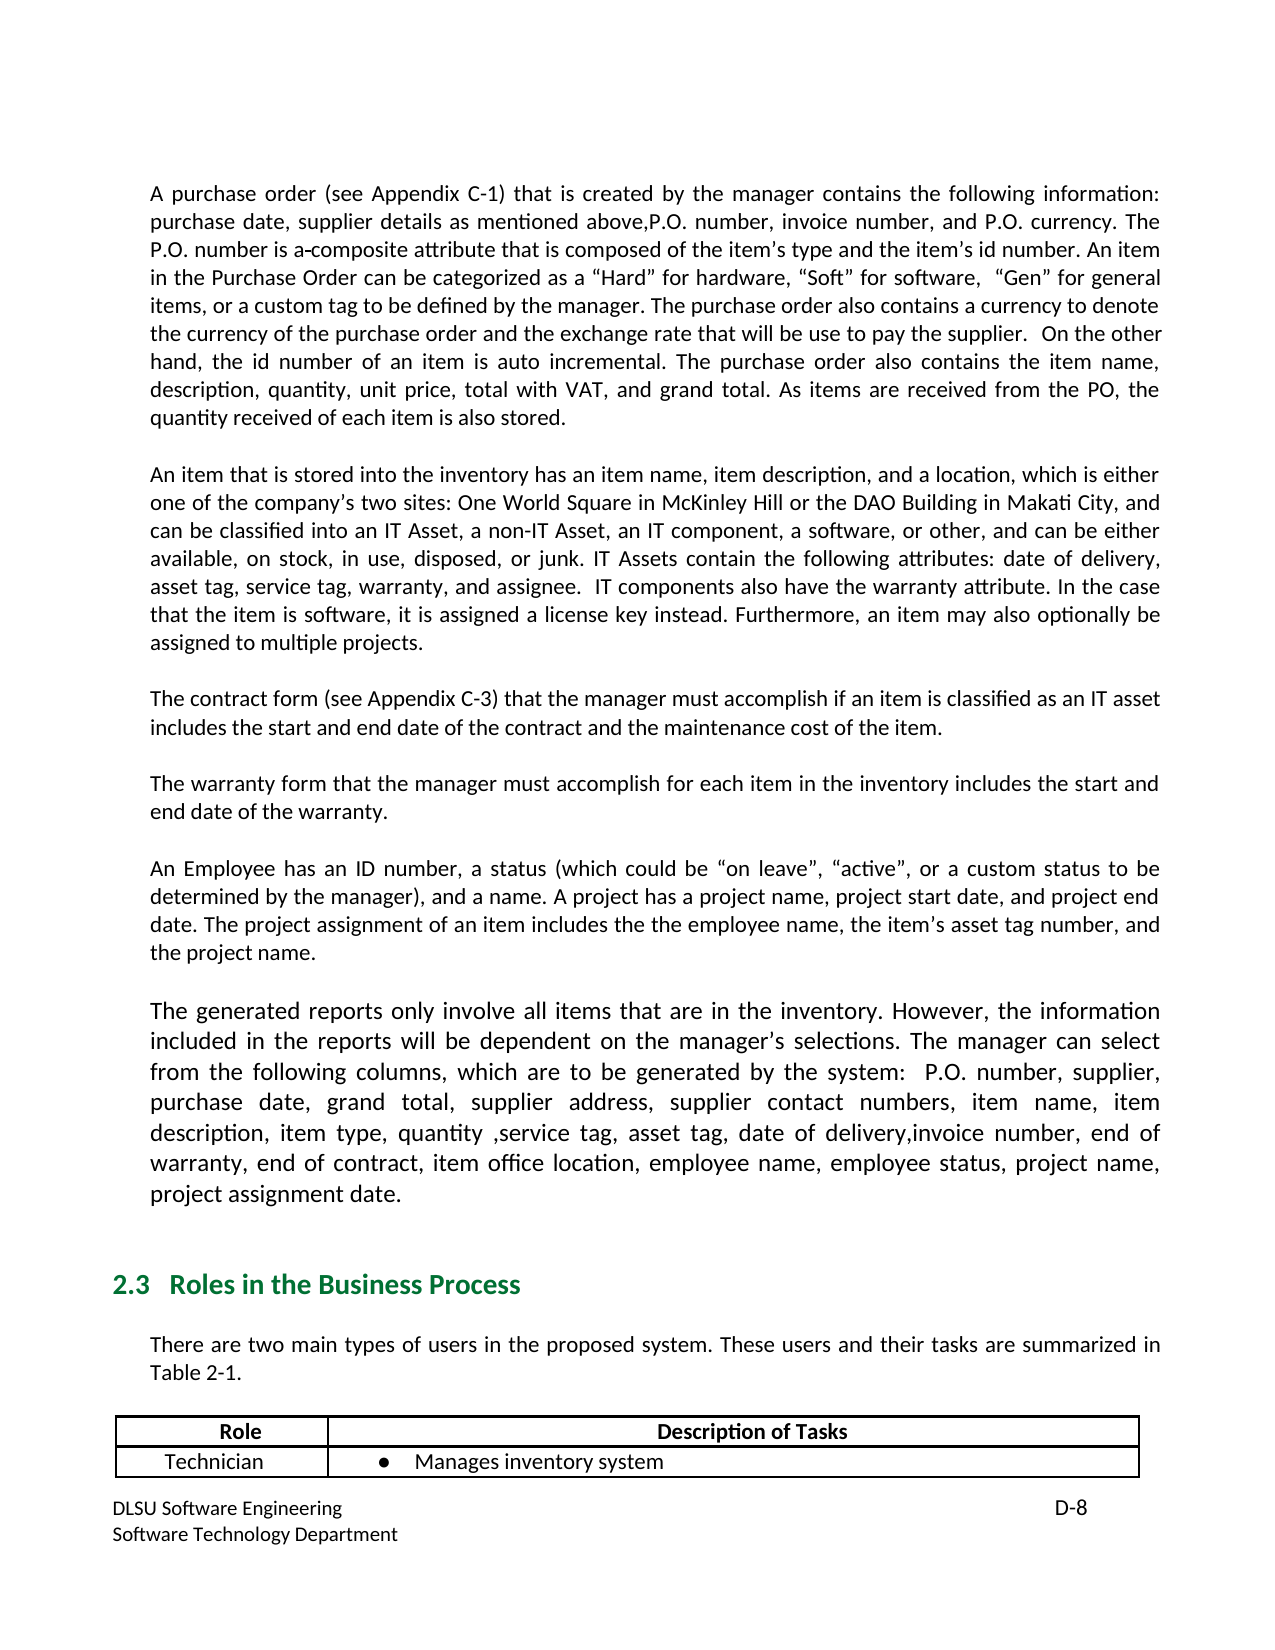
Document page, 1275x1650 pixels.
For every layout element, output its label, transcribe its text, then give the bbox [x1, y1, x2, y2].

text The contract form (see Appendix C-3) that the manager must accomplish if an item is classified as an IT asset includes the start and end date of the contract and the maintenance cost of the item. [150, 684, 1162, 741]
text An Employee has an ID number, a status (which could be “on leave”, “active”, or a custom status to be determined by the manager), and a name. A project has a project name, project start date, and project end date. The project assignment of an item includes the the employee name, the item’s asset tag number, and the project name. [150, 854, 1162, 966]
table_header Role [117, 1418, 327, 1445]
text The warranty form that the manager must accomplish for each item in the inventory includes the start and end date of the warranty. [150, 769, 1162, 825]
text An item that is stored into the inventory has an item name, item description, and a location, which is either one of the company’s two sites: One World Square in McKinley Hill or the DAO Building in Makati City, and can be classified into an IT Asset, a non-IT Asset, an IT component, a software, or other, and can be either available, on stock, in use, disposed, or junk. IT Assets contain the following attributes: date of delivery, asset tag, service tag, warranty, and assignee. IT components also have the warranty attribute. In the case that the item is software, it is assigned a license key instead. Furthermore, an item may also optionally be assigned to multiple projects. [150, 460, 1162, 656]
text A purchase order (see Appendix C-1) that is created by the manager contains the following information: purchase date, supplier details as mentioned above,P.O. number, invoice number, and P.O. currency. The P.O. number is a composite attribute that is composed of the item’s type and the item’s id number. An item in the Purchase Order can be categorized as a “Hard” for hardware, “Soft” for software, “Gen” for general items, or a custom tag to be defined by the manager. The purchase order also contains a currency to denote the currency of the purchase order and the exchange rate that will be use to pay the supplier. On the other hand, the id number of an item is auto incremental. The purchase order also contains the item name, description, quantity, unit price, total with VAT, and grand total. As items are received from the PO, the quantity received of each item is also stored. [150, 179, 1162, 431]
table_header Description of Tasks [329, 1418, 1138, 1445]
text 2.3 Roles in the Business Process [112, 1266, 1162, 1302]
text There are two main types of users in the proposed system. These users and their tasks are summarized in Table 2-1. [150, 1331, 1162, 1387]
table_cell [329, 1448, 1138, 1476]
text The generated reports only involve all items that are in the inventory. However, the information included in the reports will be dependent on the manager’s selections. The manager can select from the following columns, which are to be generated by the system: P.O. number, supplier, purchase date, grand total, supplier address, supplier contact numbers, item name, item description, item type, quantity ,service tag, asset tag, date of delivery,invoice number, end of warranty, end of contract, item office location, employee name, employee status, project name, project assignment date. [150, 995, 1162, 1209]
table_cell Technician [117, 1448, 327, 1476]
